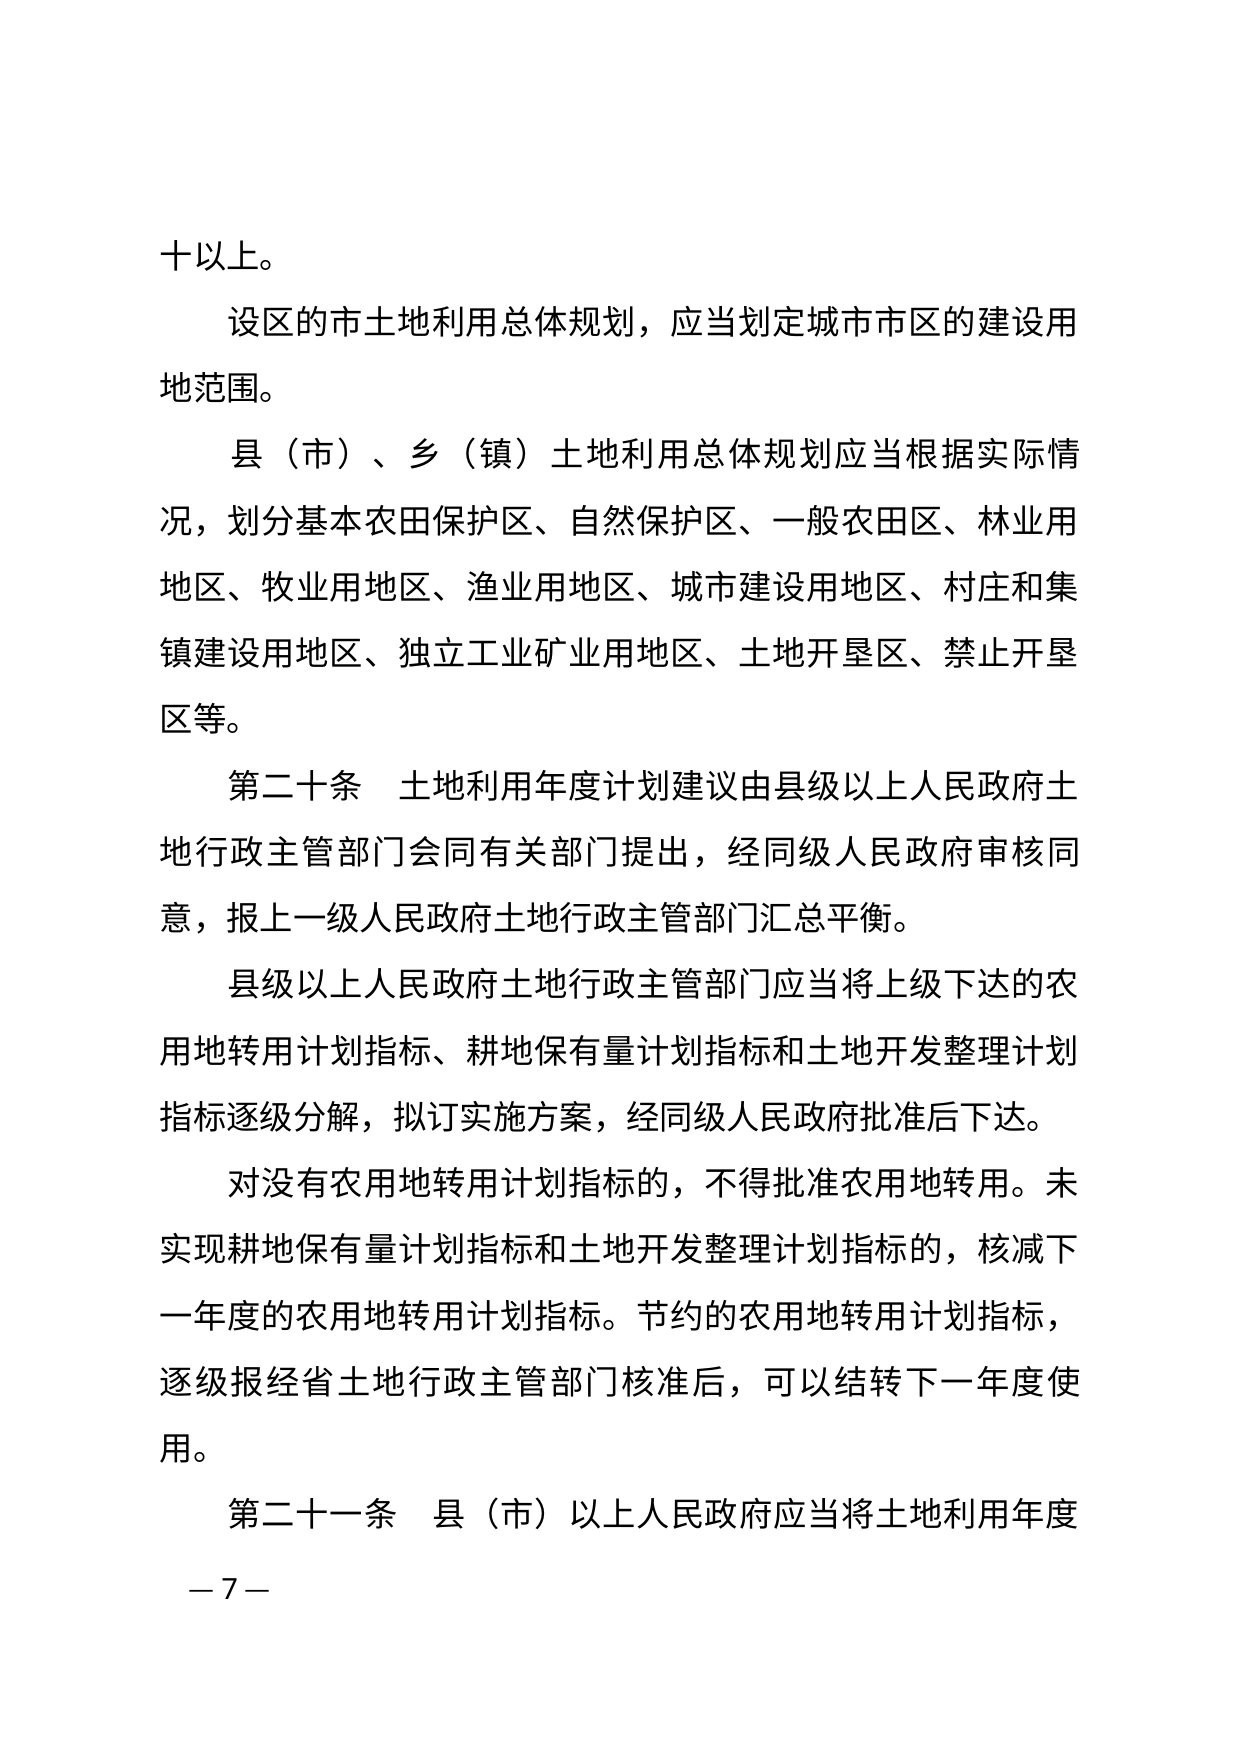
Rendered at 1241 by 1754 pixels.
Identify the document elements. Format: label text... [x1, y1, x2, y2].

text 第二十条 土地利用年度计划建议由县级以上人民政府土地行政主管部门会同有关部门提出，经同级人民政府审核同意，报上一级人民政府土地行政主管部门汇总平衡。 [159, 750, 1081, 949]
text 对没有农用地转用计划指标的，不得批准农用地转用。未实现耕地保有量计划指标和土地开发整理计划指标的，核减下一年度的农用地转用计划指标。节约的农用地转用计划指标，逐级报经省土地行政主管部门核准后，可以结转下一年度使用。 [159, 1148, 1081, 1479]
text 县级以上人民政府土地行政主管部门应当将上级下达的农用地转用计划指标、耕地保有量计划指标和土地开发整理计划指标逐级分解，拟订实施方案，经同级人民政府批准后下达。 [159, 949, 1081, 1148]
text 设区的市土地利用总体规划，应当划定城市市区的建设用地范围。 [159, 287, 1081, 419]
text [159, 1479, 1081, 1545]
text 县（市）、乡（镇）土地利用总体规划应当根据实际情况，划分基本农田保护区、自然保护区、一般农田区、林业用地区、牧业用地区、渔业用地区、城市建设用地区、村庄和集镇建设用地区、独立工业矿业用地区、土地开垦区、禁止开垦区等。 [159, 419, 1081, 750]
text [159, 220, 1081, 287]
